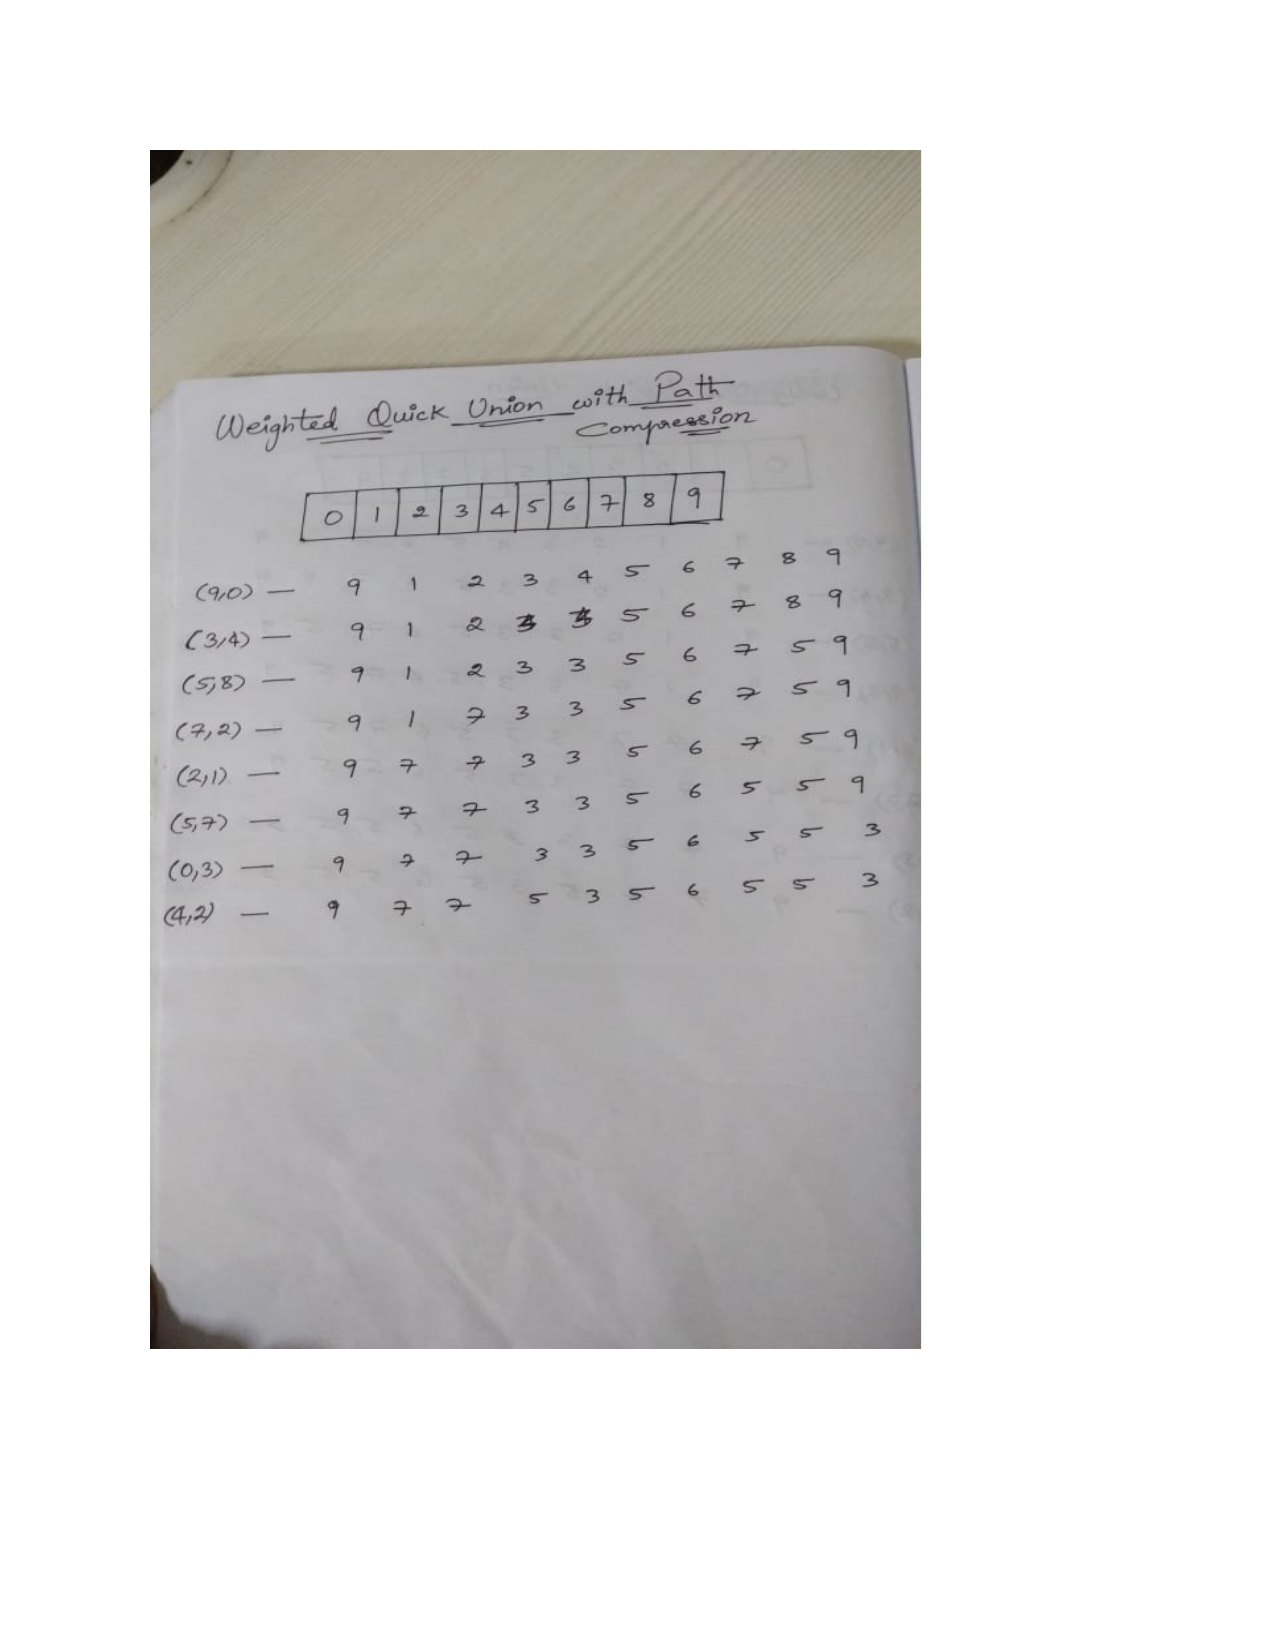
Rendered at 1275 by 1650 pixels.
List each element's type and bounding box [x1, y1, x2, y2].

picture [150, 150, 922, 1349]
